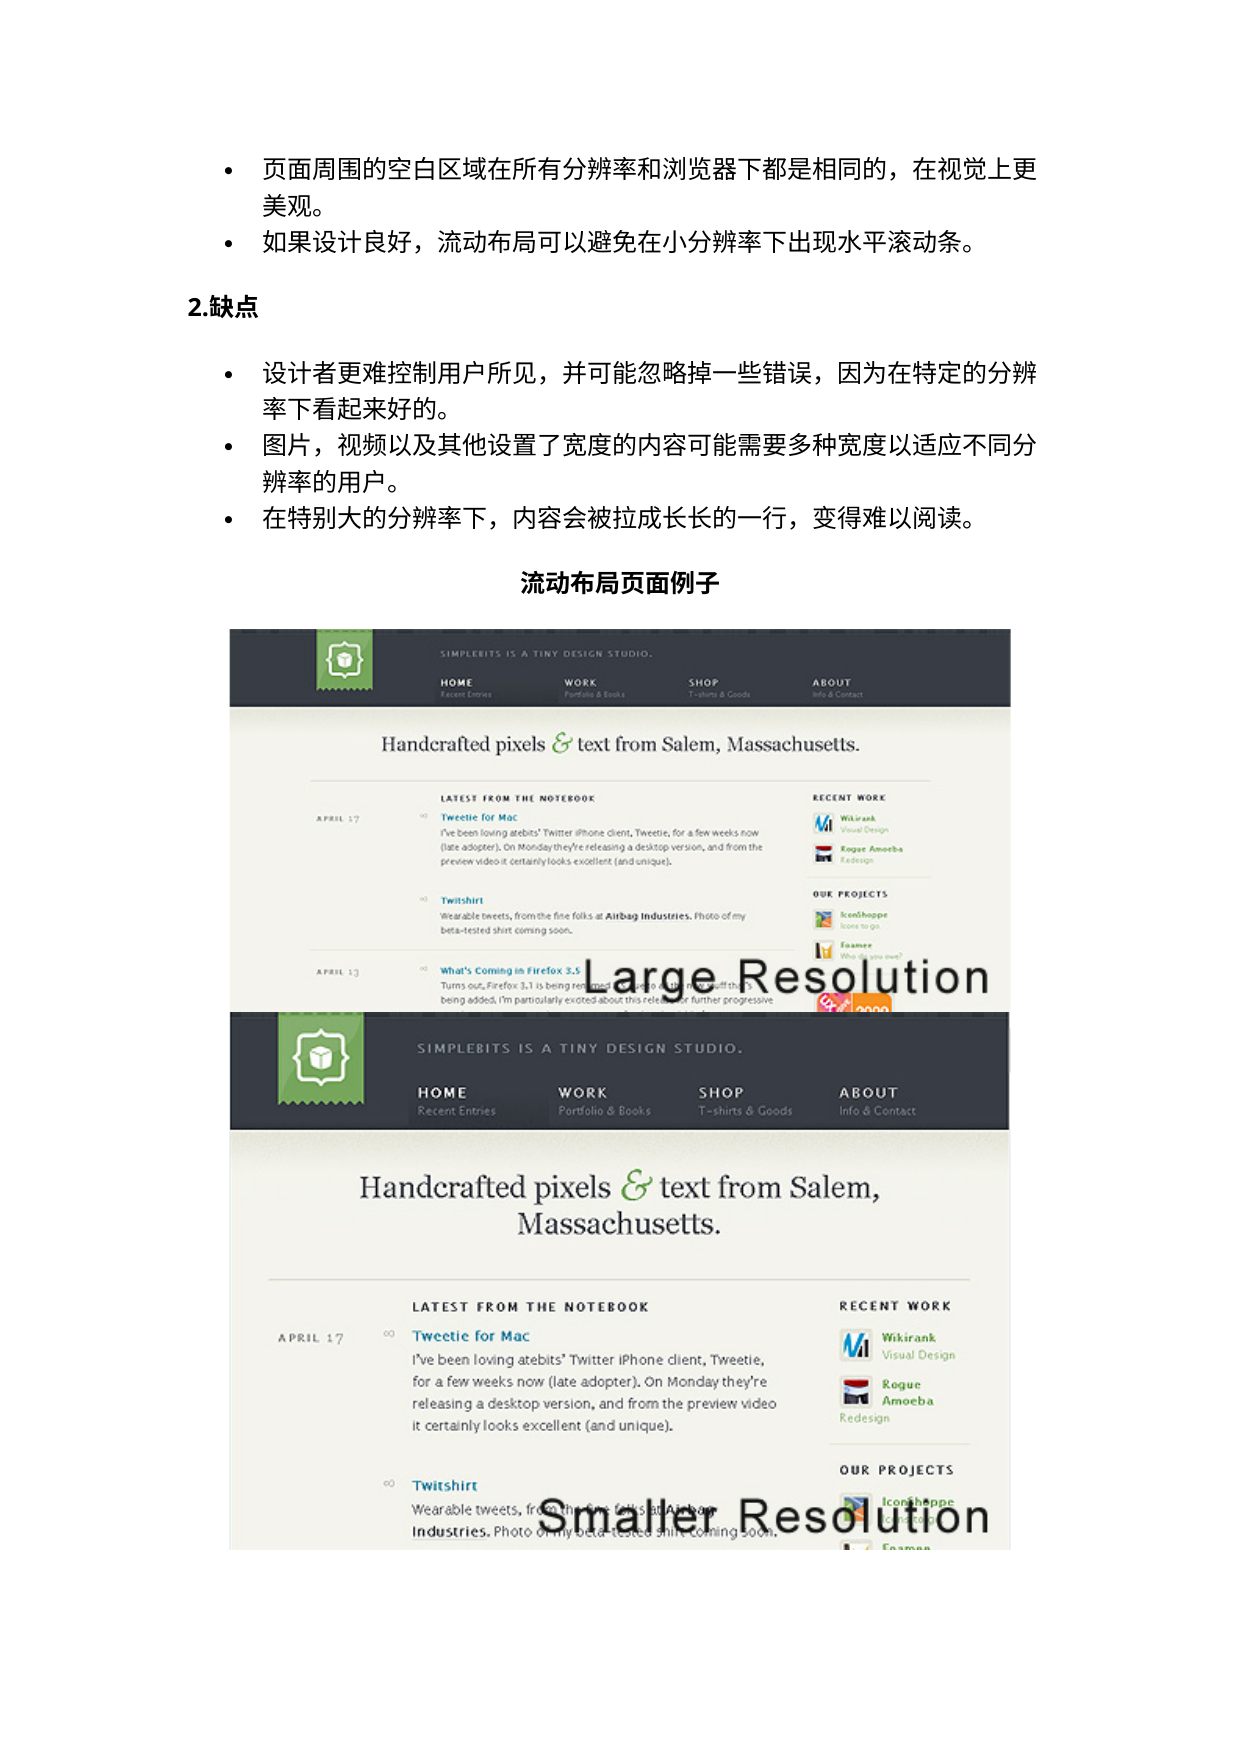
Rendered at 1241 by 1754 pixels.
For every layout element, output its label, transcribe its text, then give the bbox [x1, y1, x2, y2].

list 设计者更难控制用户所见，并可能忽略掉一些错误，因为在特定的分辨率下看起来好的。 [225, 353, 1053, 426]
text 流动布局页面例子 [187, 564, 1053, 600]
list 在特别大的分辨率下，内容会被拉成长长的一行，变得难以阅读。 [225, 498, 1053, 534]
text 2.缺点 [187, 288, 1053, 324]
list 如果设计良好，流动布局可以避免在小分辨率下出现水平滚动条。 [225, 222, 1053, 259]
list 图片，视频以及其他设置了宽度的内容可能需要多种宽度以适应不同分辨率的用户。 [225, 426, 1053, 498]
list 页面周围的空白区域在所有分辨率和浏览器下都是相同的，在视觉上更美观。 [225, 150, 1053, 222]
picture [229, 629, 1011, 1550]
